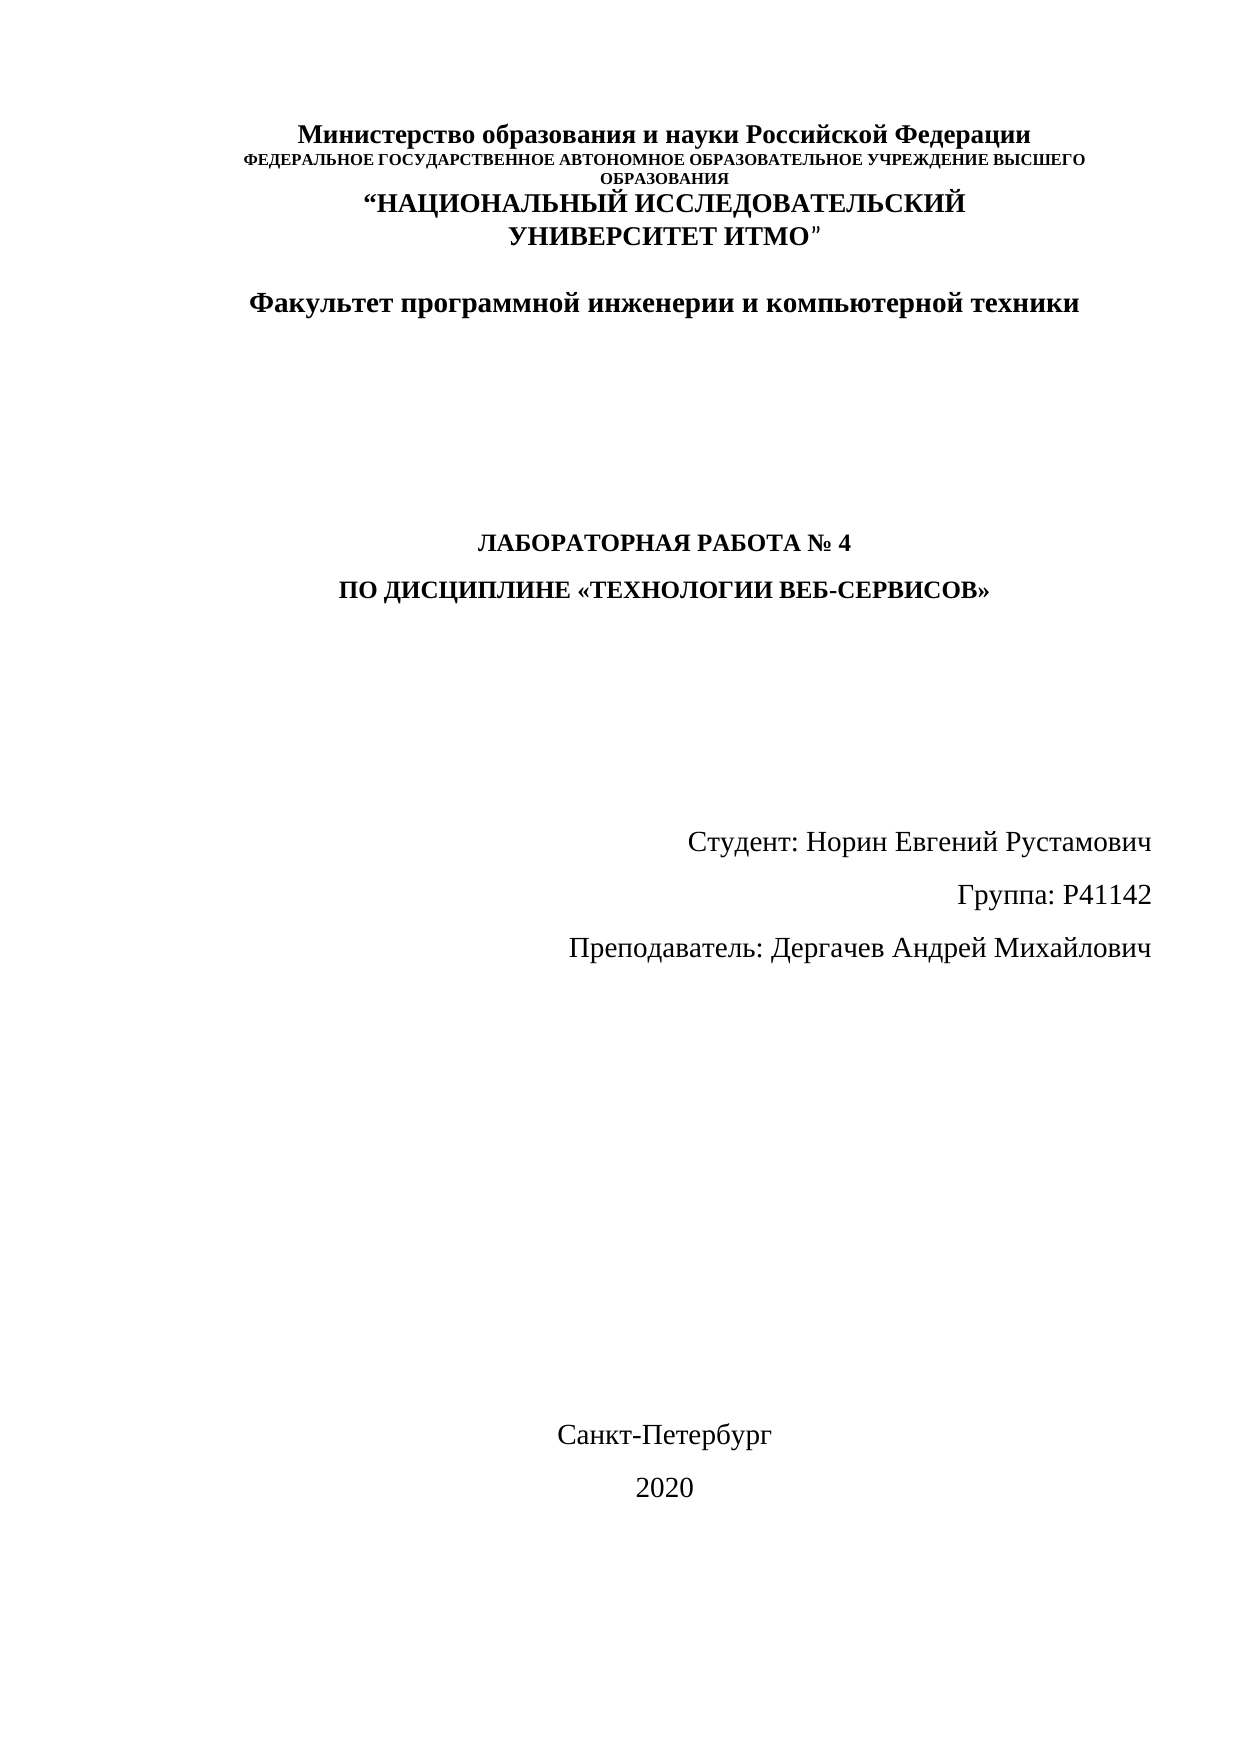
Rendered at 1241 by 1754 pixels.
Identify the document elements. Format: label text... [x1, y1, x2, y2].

text Студент: Норин Евгений Рустамович [177, 824, 1152, 858]
text Факультет программной инженерии и компьютерной техники [177, 285, 1152, 319]
text УНИВЕРСИТЕТ ИТМО” [177, 219, 1152, 252]
text Группа: P41142 [177, 877, 1152, 911]
text ПО ДИСЦИПЛИНЕ «ТЕХНОЛОГИИ ВЕБ-СЕРВИСОВ» [177, 576, 1152, 604]
text Преподаватель: Дергачев Андрей Михайлович [177, 930, 1152, 963]
text “НАЦИОНАЛЬНЫЙ ИССЛЕДОВАТЕЛЬСКИЙ [177, 188, 1152, 219]
title Министерство образования и науки Российской Федерации [177, 118, 1152, 149]
subtitle федеральное государственное автономное образовательное учреждение высшего образования [177, 149, 1152, 188]
text ЛАБОРАТОРНАЯ РАБОТА № 4 [177, 528, 1152, 557]
text Санкт-Петербург [177, 1417, 1152, 1451]
text 2020 [177, 1470, 1152, 1504]
